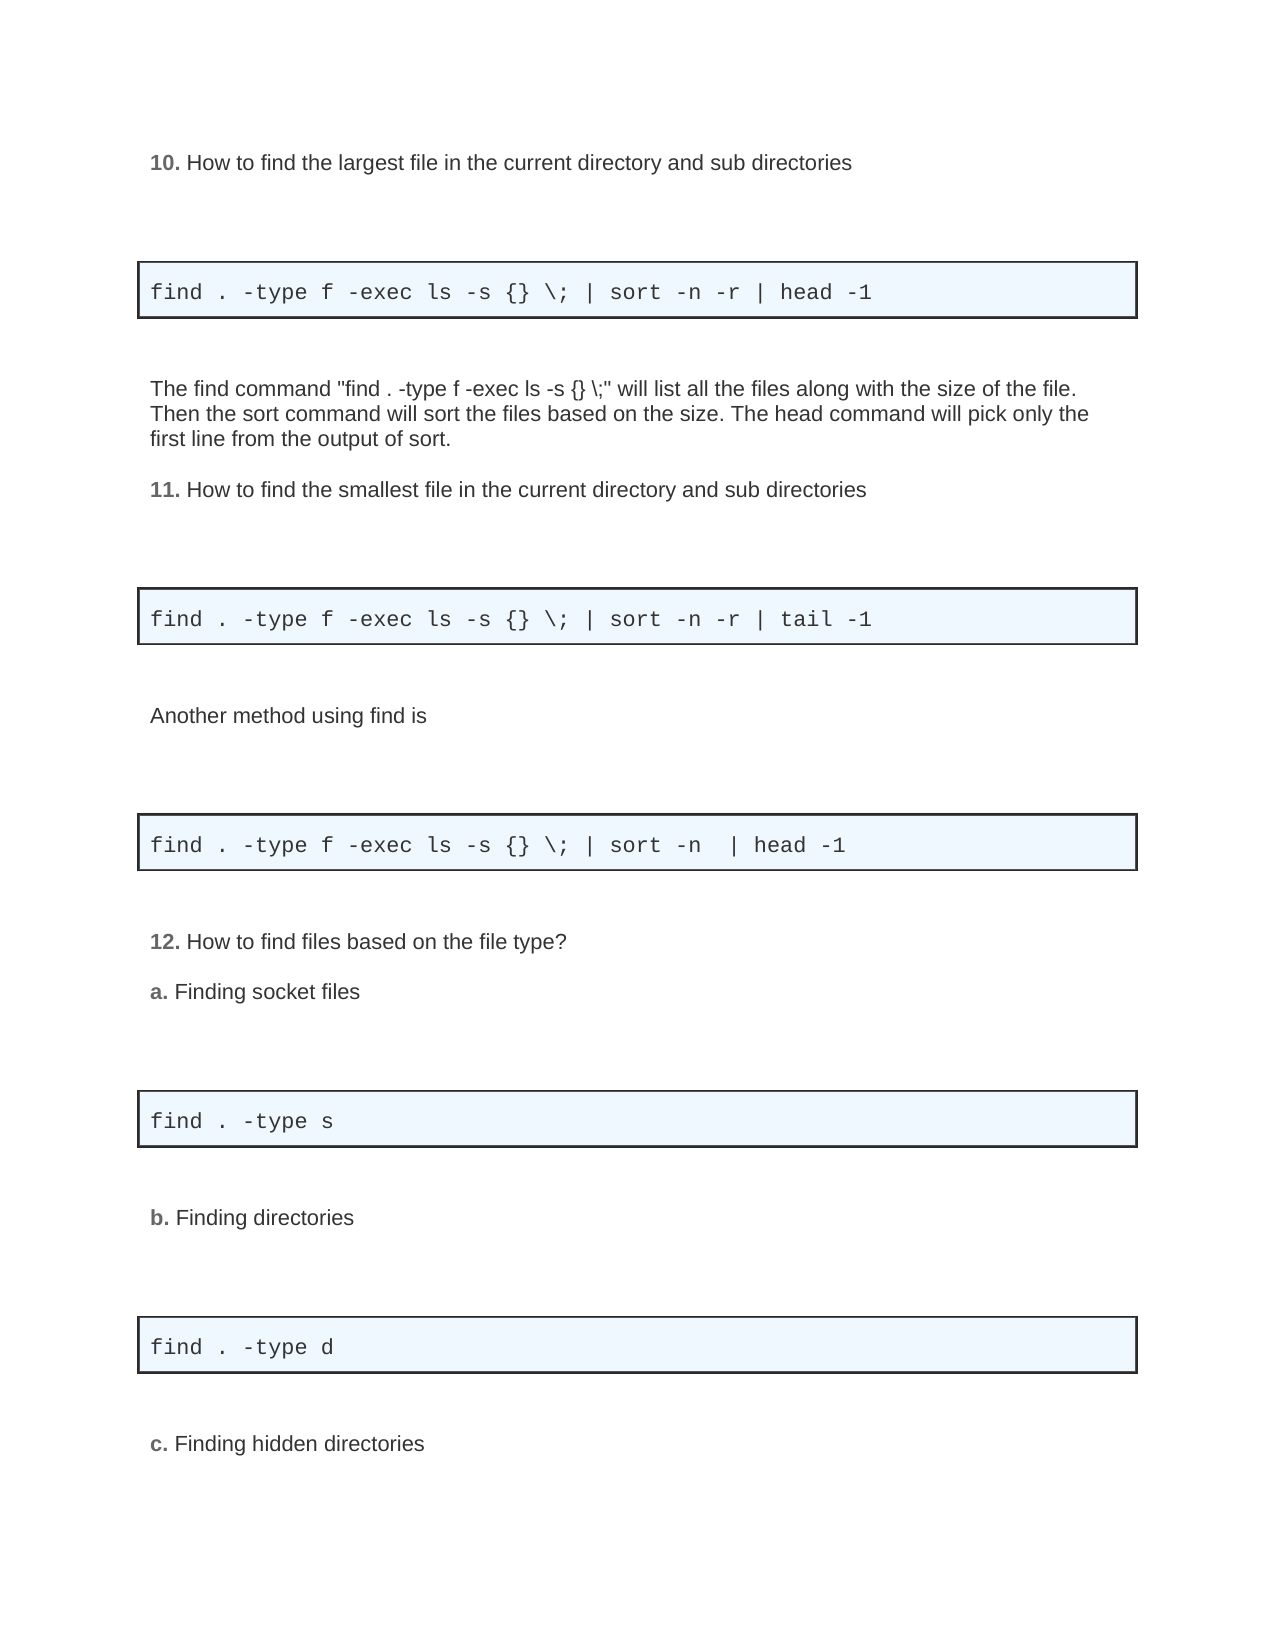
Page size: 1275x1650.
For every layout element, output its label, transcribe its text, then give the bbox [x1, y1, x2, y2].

text find . -type d [140, 1318, 1135, 1371]
text Another method using find is [150, 677, 1125, 781]
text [150, 150, 1125, 228]
text find . -type s [140, 1092, 1135, 1145]
text 12. How to find files based on the file type? a. Finding socket files [150, 903, 1125, 1057]
text The find command "find . -type f -exec ls -s {} \;" will list all the files along with the size of the file. Then the sort command will sort the files based on the size. The head command will pick only the first line from the output of sort. 11. How to find the smallest file in the current directory and sub directories [150, 351, 1125, 555]
text find . -type f -exec ls -s {} \; | sort -n -r | head -1 [140, 263, 1135, 316]
text find . -type f -exec ls -s {} \; | sort -n -r | tail -1 [140, 590, 1135, 643]
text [150, 1406, 1125, 1481]
text find . -type f -exec ls -s {} \; | sort -n | head -1 [140, 816, 1135, 869]
text b. Finding directories [150, 1180, 1125, 1283]
